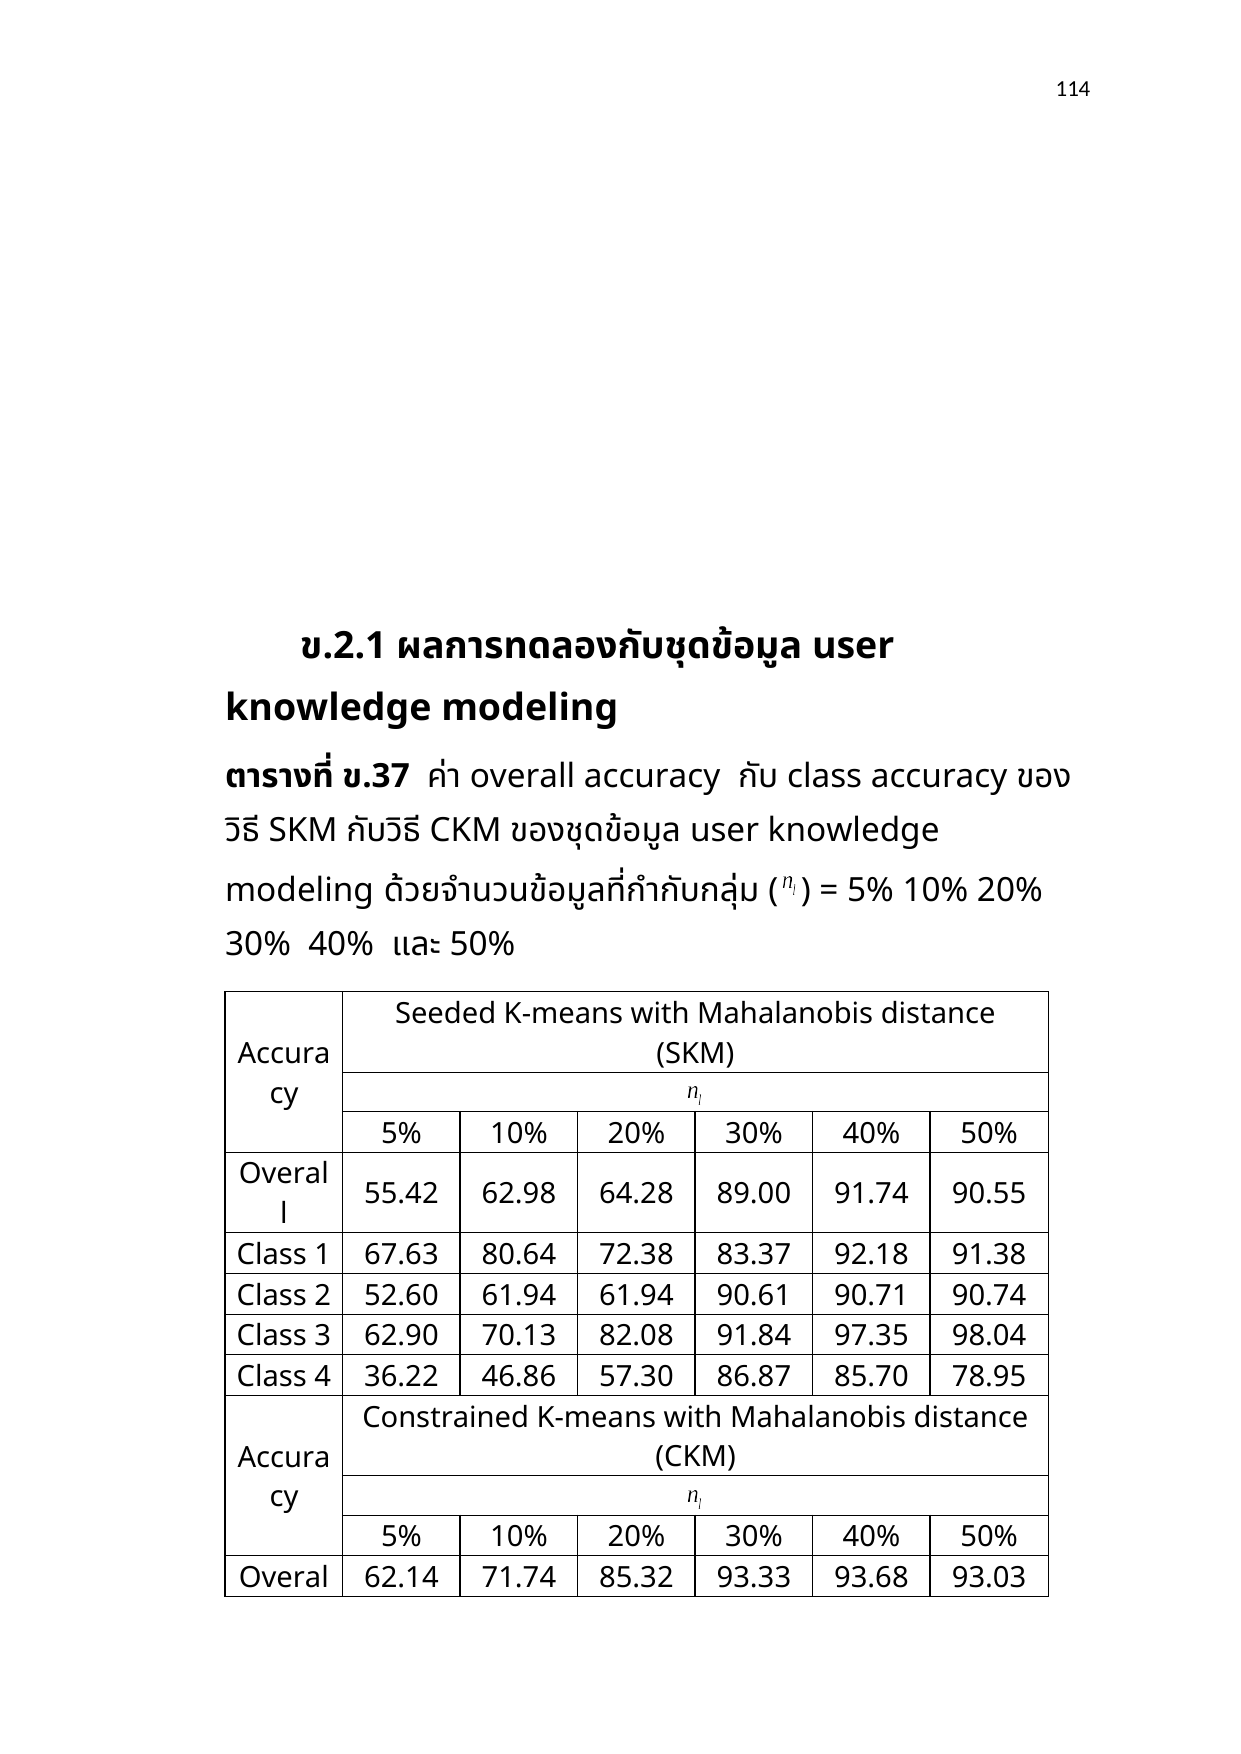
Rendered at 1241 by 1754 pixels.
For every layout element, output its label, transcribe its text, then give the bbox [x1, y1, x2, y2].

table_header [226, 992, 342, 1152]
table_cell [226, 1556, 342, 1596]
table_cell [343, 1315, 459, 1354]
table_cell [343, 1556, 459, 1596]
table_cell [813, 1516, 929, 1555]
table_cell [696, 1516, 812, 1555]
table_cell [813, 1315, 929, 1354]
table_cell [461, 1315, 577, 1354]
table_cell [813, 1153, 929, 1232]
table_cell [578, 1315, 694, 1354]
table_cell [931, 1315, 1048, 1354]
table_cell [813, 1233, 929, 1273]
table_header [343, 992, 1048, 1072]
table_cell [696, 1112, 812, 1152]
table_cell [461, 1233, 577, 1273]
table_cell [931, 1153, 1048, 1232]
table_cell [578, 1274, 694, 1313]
text ตารางที่ ข.37 ค่า overall accuracy กับ class accuracy ของวิธี SKM กับวิธี CKM ของชุดข้อมูล user knowledge modeling ด้วยจำนวนข้อมูลที่กำกับกลุ่ม () = 5% 10% 20% 30% 40% และ 50% [225, 752, 1090, 971]
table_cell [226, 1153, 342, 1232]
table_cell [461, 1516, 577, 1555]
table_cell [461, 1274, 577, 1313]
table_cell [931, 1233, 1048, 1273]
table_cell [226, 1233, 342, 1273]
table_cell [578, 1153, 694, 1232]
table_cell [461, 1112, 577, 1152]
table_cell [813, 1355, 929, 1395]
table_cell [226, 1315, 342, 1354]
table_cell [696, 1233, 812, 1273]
text ข.2.1 ผลการทดลองกับชุดข้อมูล user knowledge modeling [225, 619, 1090, 731]
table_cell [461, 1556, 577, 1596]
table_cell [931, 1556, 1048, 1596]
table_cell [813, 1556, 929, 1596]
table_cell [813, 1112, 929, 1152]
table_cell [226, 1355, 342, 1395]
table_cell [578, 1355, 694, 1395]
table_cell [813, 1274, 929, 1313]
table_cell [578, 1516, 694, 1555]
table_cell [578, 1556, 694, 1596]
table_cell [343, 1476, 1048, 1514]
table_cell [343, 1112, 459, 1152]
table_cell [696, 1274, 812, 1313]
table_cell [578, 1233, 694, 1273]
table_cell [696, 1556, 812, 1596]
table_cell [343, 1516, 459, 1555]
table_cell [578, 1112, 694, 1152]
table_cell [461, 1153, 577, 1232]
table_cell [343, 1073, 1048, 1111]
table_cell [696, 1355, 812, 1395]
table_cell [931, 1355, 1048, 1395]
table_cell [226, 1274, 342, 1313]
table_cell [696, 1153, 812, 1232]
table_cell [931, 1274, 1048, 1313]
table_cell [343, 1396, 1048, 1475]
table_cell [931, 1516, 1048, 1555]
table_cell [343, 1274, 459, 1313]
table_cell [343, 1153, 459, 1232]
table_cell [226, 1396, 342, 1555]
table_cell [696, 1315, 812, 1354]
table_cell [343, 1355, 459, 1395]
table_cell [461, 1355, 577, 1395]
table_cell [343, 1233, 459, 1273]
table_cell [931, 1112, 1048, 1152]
